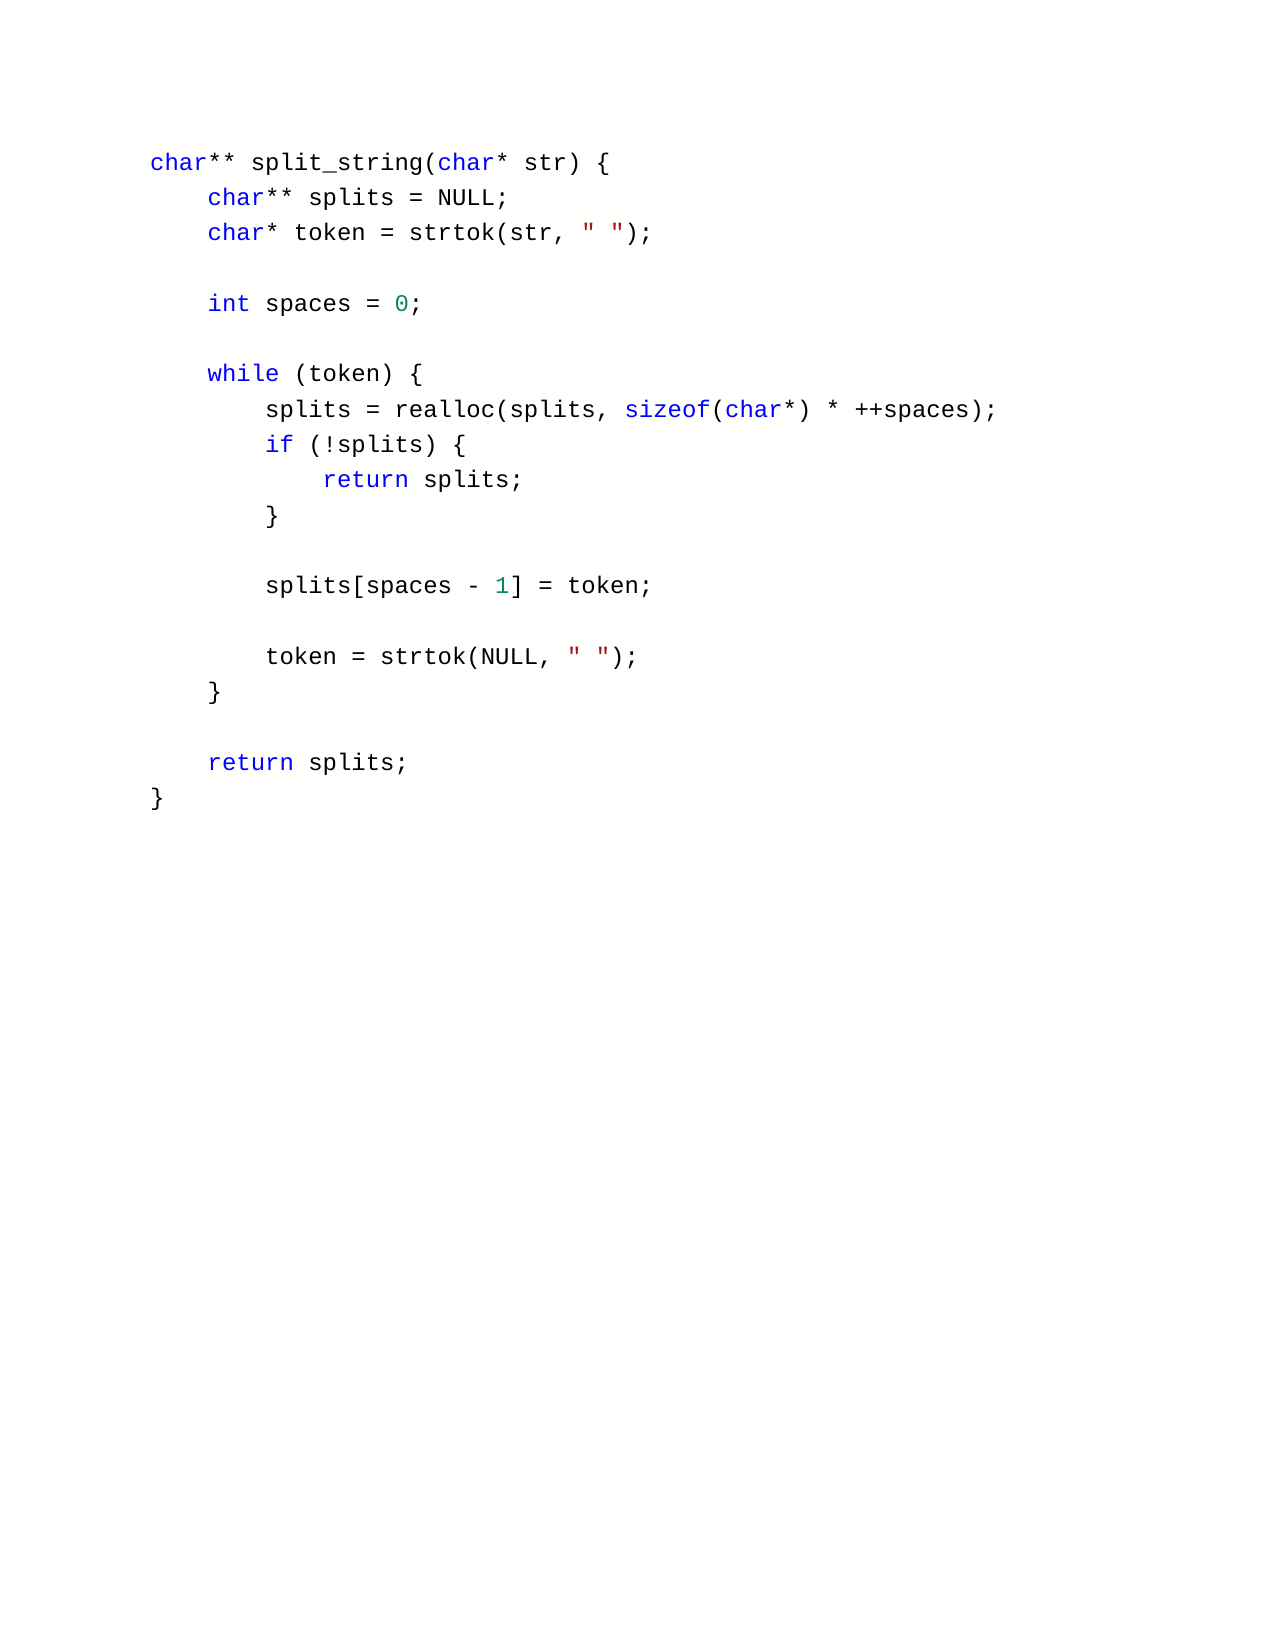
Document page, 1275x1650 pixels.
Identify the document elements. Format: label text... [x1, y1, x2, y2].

text splits = realloc(splits, sizeof(char*) * ++spaces); [150, 397, 1125, 424]
text char* token = strtok(str, " "); [150, 221, 1125, 248]
text return splits; [150, 468, 1125, 495]
text } [150, 680, 1125, 707]
text int spaces = 0; [150, 291, 1125, 318]
text splits[spaces - 1] = token; [150, 574, 1125, 601]
text char** split_string(char* str) { [150, 150, 1125, 177]
text return splits; [150, 750, 1125, 777]
text token = strtok(NULL, " "); [150, 644, 1125, 672]
text } [150, 503, 1125, 530]
text char** splits = NULL; [150, 185, 1125, 212]
text while (token) { [150, 362, 1125, 389]
text } [150, 786, 1125, 813]
text if (!splits) { [150, 432, 1125, 460]
